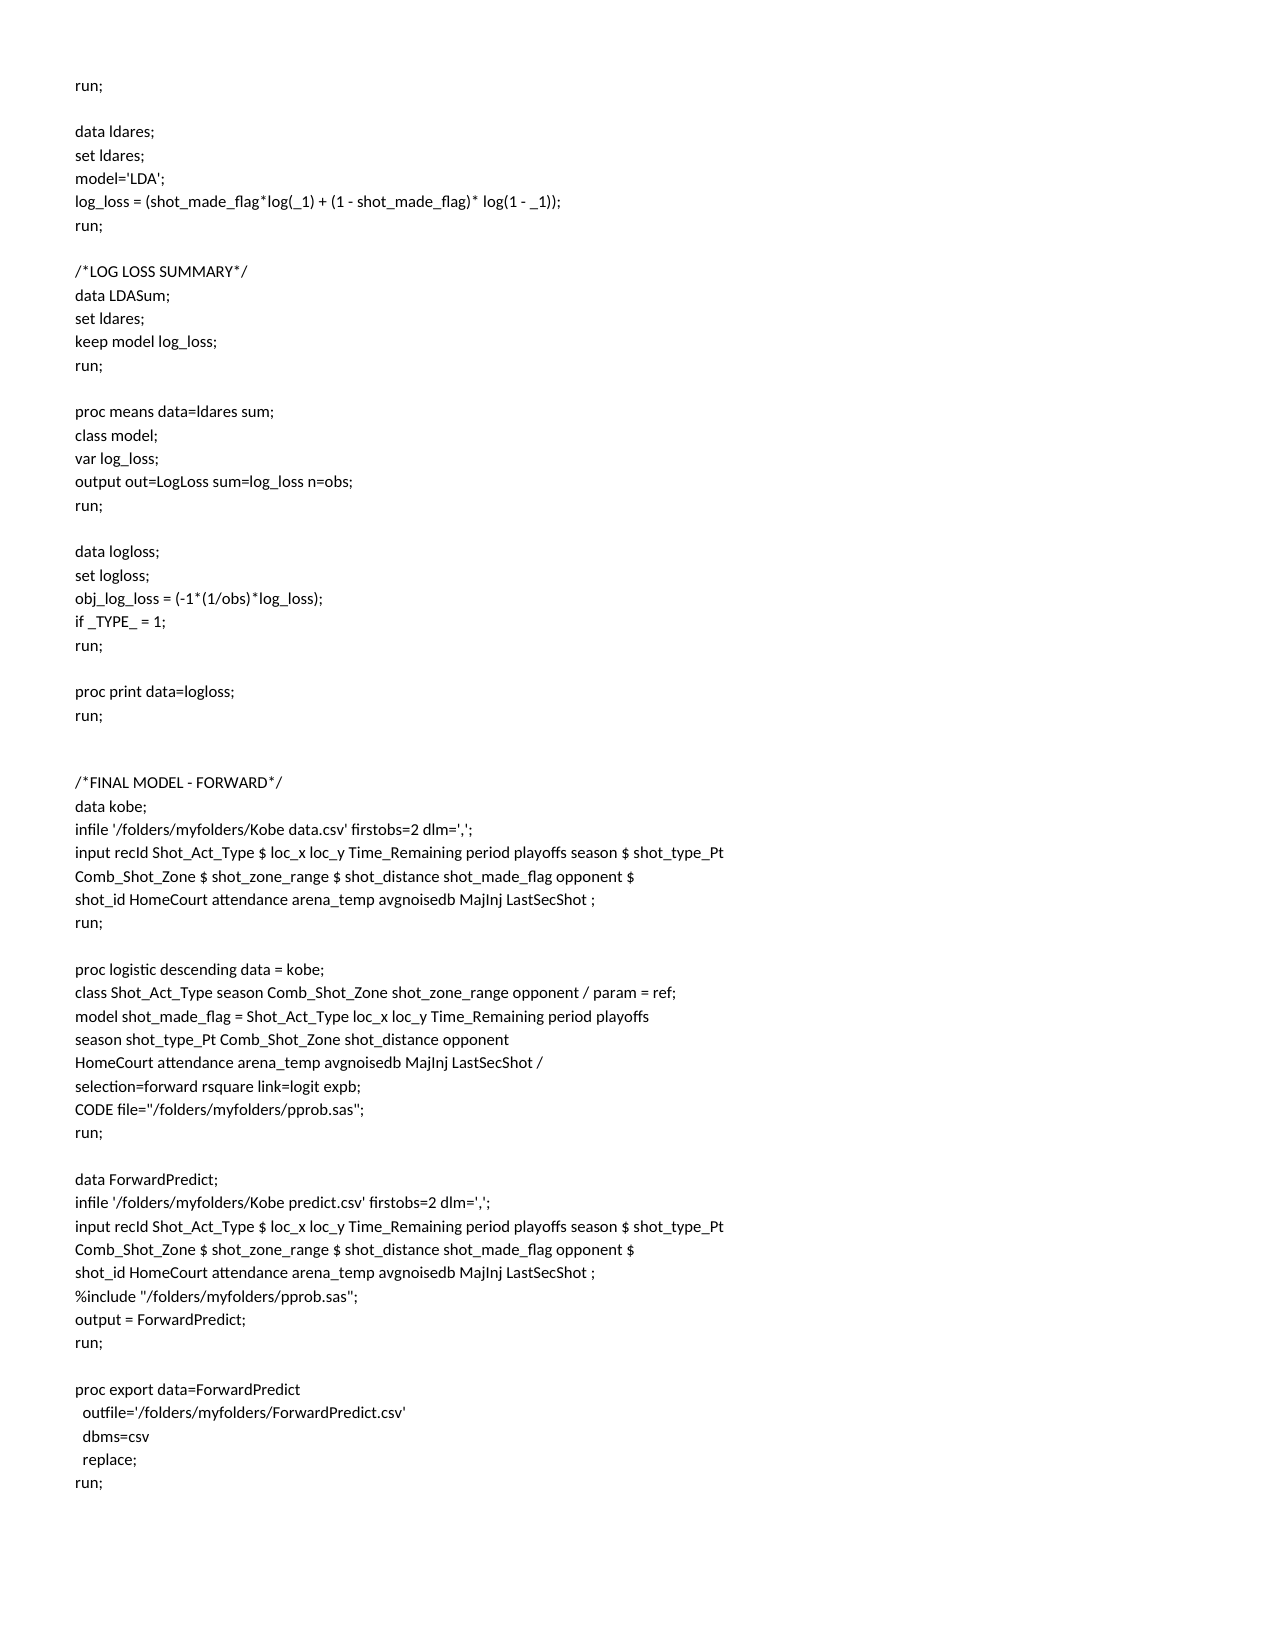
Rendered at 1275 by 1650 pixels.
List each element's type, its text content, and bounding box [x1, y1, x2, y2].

text model='LDA'; [75, 168, 1200, 189]
text run; [75, 495, 1200, 515]
text run; [75, 1122, 1200, 1143]
text selection=forward rsquare link=logit expb; [75, 1076, 1200, 1096]
text shot_id HomeCourt attendance arena_temp avgnoisedb MajInj LastSecShot ; [75, 1262, 1200, 1283]
text outfile='/folders/myfolders/ForwardPredict.csv' [75, 1402, 1200, 1423]
text obj_log_loss = (-1*(1/obs)*log_loss); [75, 588, 1200, 609]
text proc means data=ldares sum; [75, 402, 1200, 422]
text data LDASum; [75, 285, 1200, 305]
text log_loss = (shot_made_flag*log(_1) + (1 - shot_made_flag)* log(1 - _1)); [75, 192, 1200, 212]
text run; [75, 355, 1200, 375]
text set ldares; [75, 308, 1200, 329]
text set logloss; [75, 565, 1200, 585]
text if _TYPE_ = 1; [75, 612, 1200, 632]
text model shot_made_flag = Shot_Act_Type loc_x loc_y Time_Remaining period playoffs [75, 1006, 1200, 1026]
text infile '/folders/myfolders/Kobe predict.csv' firstobs=2 dlm=','; [75, 1192, 1200, 1213]
text CODE file="/folders/myfolders/pprob.sas"; [75, 1099, 1200, 1119]
text Comb_Shot_Zone $ shot_zone_range $ shot_distance shot_made_flag opponent $ [75, 866, 1200, 886]
text class Shot_Act_Type season Comb_Shot_Zone shot_zone_range opponent / param = ref; [75, 982, 1200, 1003]
text /*LOG LOSS SUMMARY*/ [75, 262, 1200, 282]
text infile '/folders/myfolders/Kobe data.csv' firstobs=2 dlm=','; [75, 819, 1200, 839]
text run; [75, 1472, 1200, 1493]
text run; [75, 75, 1200, 95]
text shot_id HomeCourt attendance arena_temp avgnoisedb MajInj LastSecShot ; [75, 889, 1200, 909]
text input recId Shot_Act_Type $ loc_x loc_y Time_Remaining period playoffs season $ shot_type_Pt [75, 842, 1200, 863]
text %include "/folders/myfolders/pprob.sas"; [75, 1286, 1200, 1306]
text run; [75, 635, 1200, 655]
text Comb_Shot_Zone $ shot_zone_range $ shot_distance shot_made_flag opponent $ [75, 1239, 1200, 1259]
text output out=LogLoss sum=log_loss n=obs; [75, 472, 1200, 492]
text set ldares; [75, 145, 1200, 165]
text data ForwardPredict; [75, 1169, 1200, 1189]
text input recId Shot_Act_Type $ loc_x loc_y Time_Remaining period playoffs season $ shot_type_Pt [75, 1216, 1200, 1236]
text dbms=csv [75, 1426, 1200, 1446]
text data logloss; [75, 542, 1200, 562]
text proc logistic descending data = kobe; [75, 959, 1200, 979]
text run; [75, 215, 1200, 235]
text var log_loss; [75, 448, 1200, 469]
text HomeCourt attendance arena_temp avgnoisedb MajInj LastSecShot / [75, 1052, 1200, 1073]
text data ldares; [75, 122, 1200, 142]
text proc print data=logloss; [75, 682, 1200, 702]
text run; [75, 912, 1200, 933]
text /*FINAL MODEL - FORWARD*/ [75, 772, 1200, 793]
text run; [75, 1332, 1200, 1353]
text proc export data=ForwardPredict [75, 1379, 1200, 1399]
text keep model log_loss; [75, 332, 1200, 352]
text run; [75, 705, 1200, 725]
text output = ForwardPredict; [75, 1309, 1200, 1329]
text data kobe; [75, 796, 1200, 816]
text class model; [75, 425, 1200, 445]
text season shot_type_Pt Comb_Shot_Zone shot_distance opponent [75, 1029, 1200, 1049]
text replace; [75, 1449, 1200, 1469]
